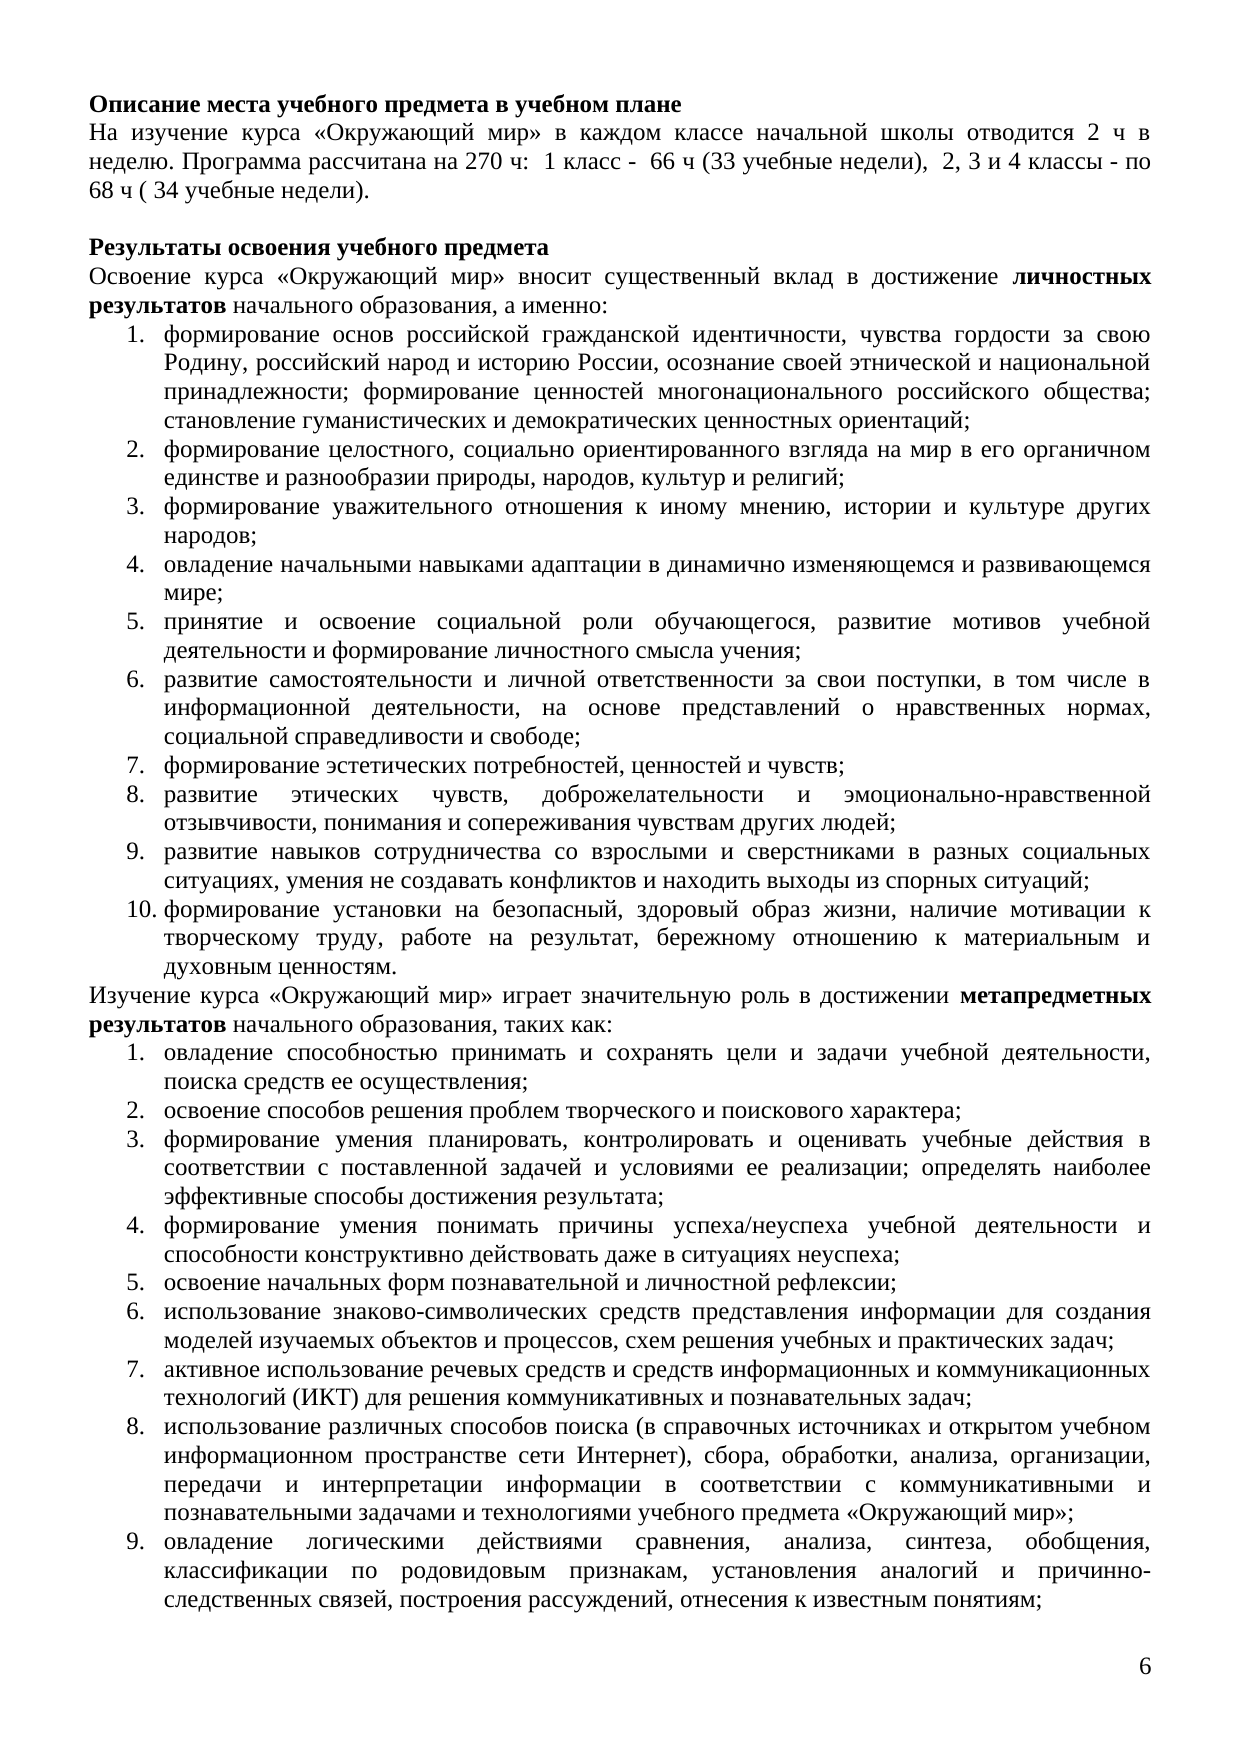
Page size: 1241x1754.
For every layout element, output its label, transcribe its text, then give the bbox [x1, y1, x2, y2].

list формирование умения понимать причины успеха/неуспеха учебной деятельности и способности конструктивно действовать даже в ситуациях неуспеха; [126, 1210, 1152, 1267]
list овладение логическими действиями сравнения, анализа, синтеза, обобщения, классификации по родовидовым признакам, установления аналогий и причинно-следственных связей, построения рассуждений, отнесения к известным понятиям; [126, 1526, 1152, 1612]
list развитие самостоятельности и личной ответственности за свои поступки, в том числе в информационной деятельности, на основе представлений о нравственных нормах, социальной справедливости и свободе; [126, 664, 1152, 750]
text На изучение курса «Окружающий мир» в каждом классе начальной школы отводится 2 ч в неделю. Программа рассчитана на 270 ч: 1 класс - 66 ч (33 учебные недели), 2, 3 и 4 классы - по 68 ч ( 34 учебные недели). [89, 117, 1152, 204]
list активное использование речевых средств и средств информационных и коммуникационных технологий (ИКТ) для решения коммуникативных и познавательных задач; [126, 1354, 1152, 1411]
list развитие навыков сотрудничества со взрослыми и сверстниками в разных социальных ситуациях, умения не создавать конфликтов и находить выходы из спорных ситуаций; [126, 836, 1152, 894]
text Освоение курса «Окружающий мир» вносит существенный вклад в достижение личностных результатов начального образования, а именно: [89, 261, 1152, 319]
list развитие этических чувств, доброжелательности и эмоционально-нравственной отзывчивости, понимания и сопереживания чувствам других людей; [126, 779, 1152, 836]
list формирование установки на безопасный, здоровый образ жизни, наличие мотивации к творческому труду, работе на результат, бережному отношению к материальным и духовным ценностям. [126, 894, 1152, 980]
list формирование умения планировать, контролировать и оценивать учебные действия в соответствии с поставленной задачей и условиями ее реализации; определять наиболее эффективные способы достижения результата; [126, 1124, 1152, 1210]
text Изучение курса «Окружающий мир» играет значительную роль в достижении метапредметных результатов начального образования, таких как: [89, 980, 1152, 1037]
list принятие и освоение социальной роли обучающегося, развитие мотивов учебной деятельности и формирование личностного смысла учения; [126, 606, 1152, 664]
list формирование эстетических потребностей, ценностей и чувств; [126, 750, 1152, 779]
list формирование целостного, социально ориентированного взгляда на мир в его органичном единстве и разнообразии природы, народов, культур и религий; [126, 434, 1152, 491]
text Описание места учебного предмета в учебном плане [89, 89, 1152, 117]
list формирование уважительного отношения к иному мнению, истории и культуре других народов; [126, 491, 1152, 549]
text Результаты освоения учебного предмета [89, 232, 1152, 261]
list формирование основ российской гражданской идентичности, чувства гордости за свою Родину, российский народ и историю России, осознание своей этнической и национальной принадлежности; формирование ценностей многонационального российского общества; становление гуманистических и демократических ценностных ориентаций; [126, 319, 1152, 434]
list освоение способов решения проблем творческого и поискового характера; [126, 1095, 1152, 1124]
list освоение начальных форм познавательной и личностной рефлексии; [126, 1267, 1152, 1296]
list использование различных способов поиска (в справочных источниках и открытом учебном информационном пространстве сети Интернет), сбора, обработки, анализа, организации, передачи и интерпретации информации в соответствии с коммуникативными и познавательными задачами и технологиями учебного предмета «Окружающий мир»; [126, 1411, 1152, 1526]
list овладение способностью принимать и сохранять цели и задачи учебной деятельности, поиска средств ее осуществления; [126, 1037, 1152, 1095]
list использование знаково-символических средств представления информации для создания моделей изучаемых объектов и процессов, схем решения учебных и практических задач; [126, 1296, 1152, 1354]
list овладение начальными навыками адаптации в динамично изменяющемся и развивающемся мире; [126, 549, 1152, 606]
